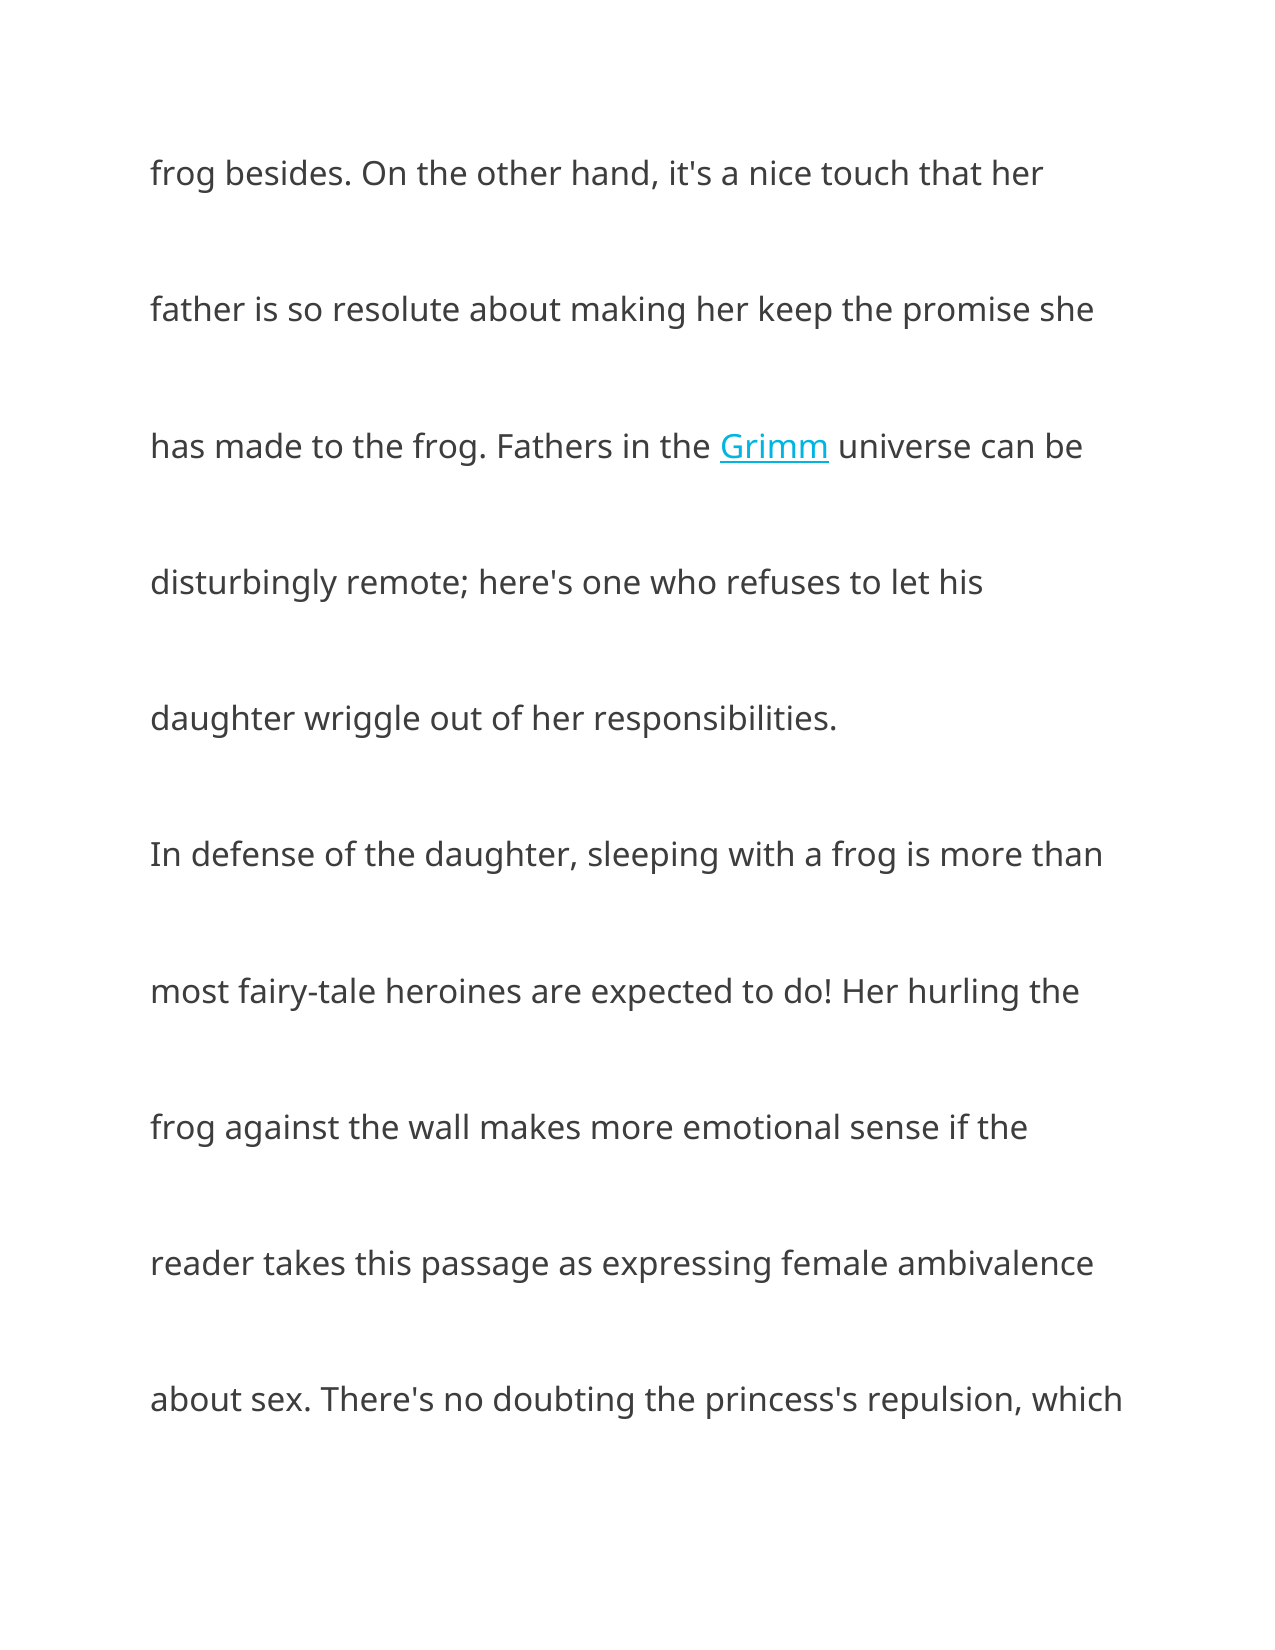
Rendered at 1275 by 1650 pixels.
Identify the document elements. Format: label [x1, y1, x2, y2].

text [150, 150, 1125, 740]
text [150, 831, 1125, 1422]
